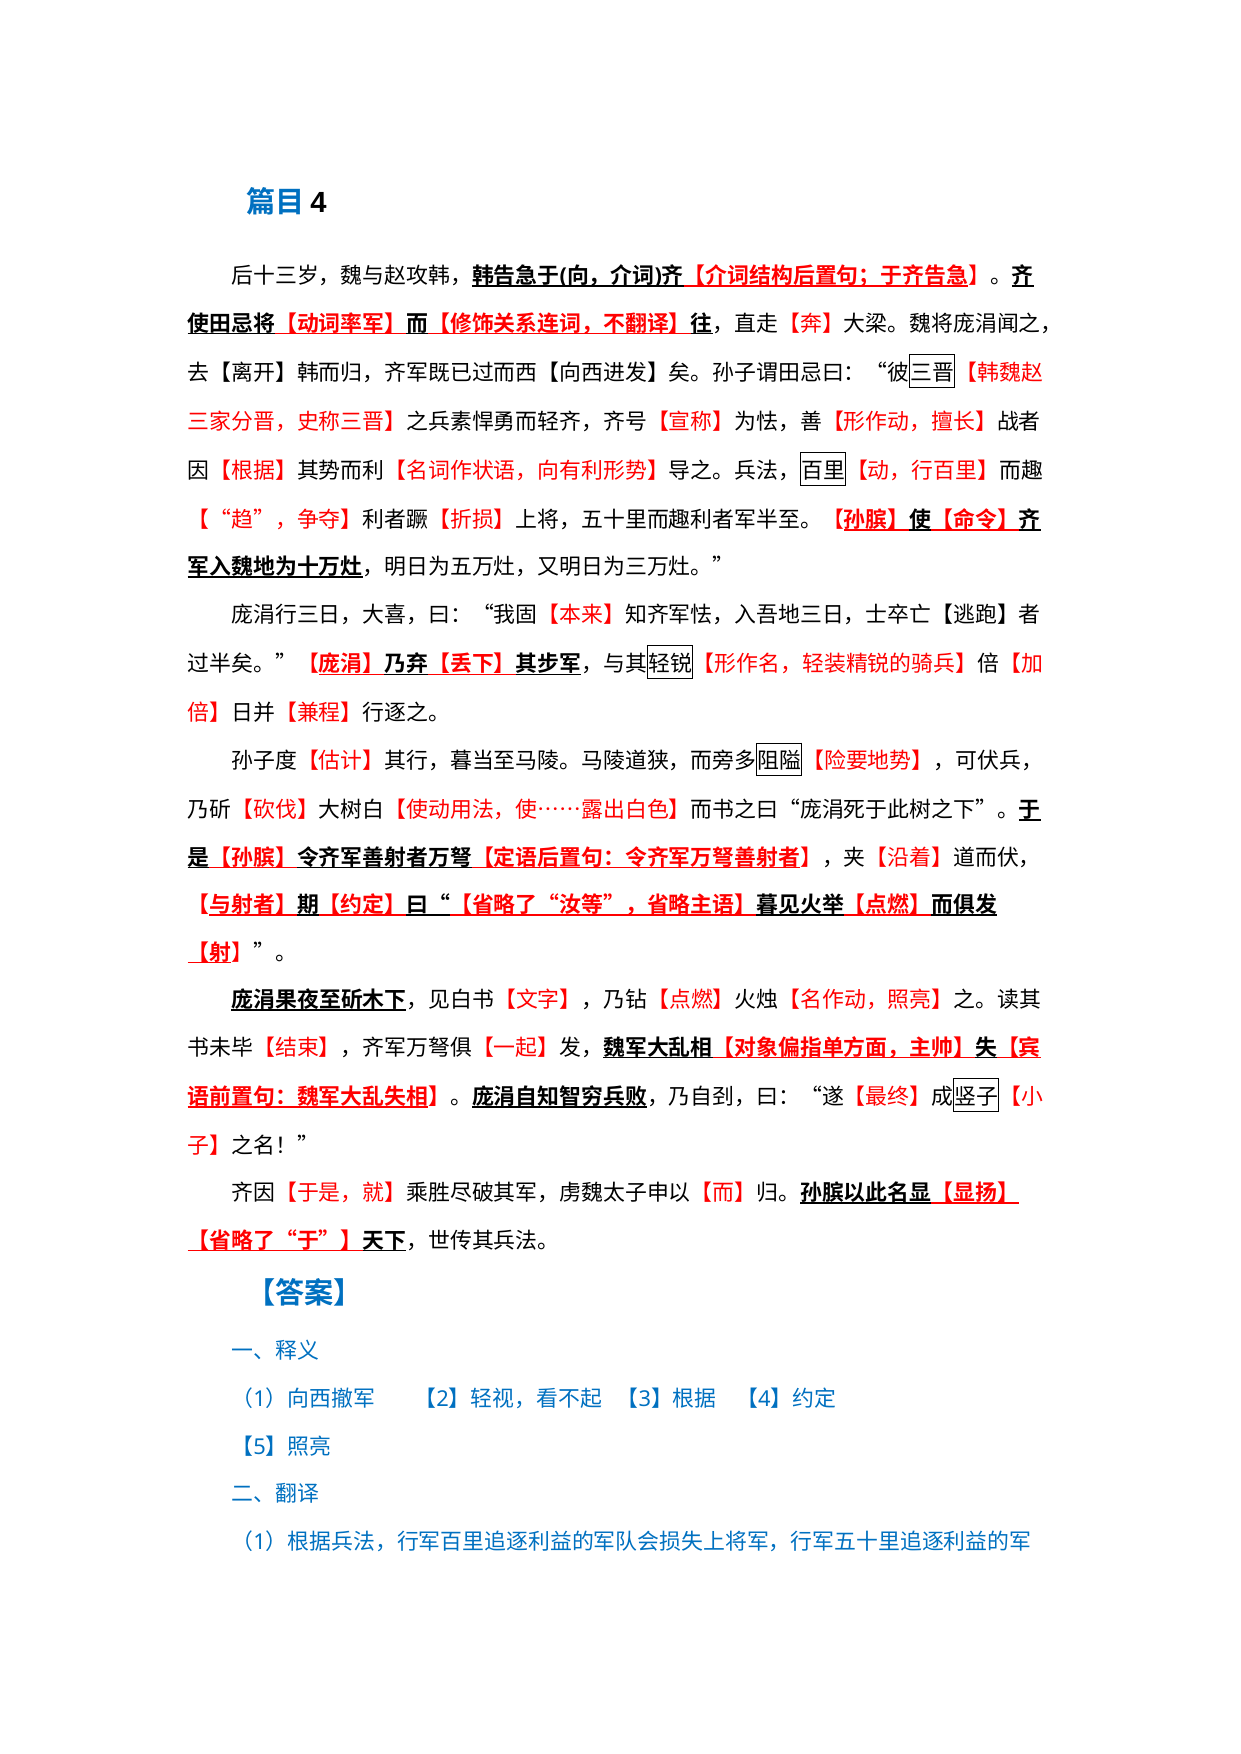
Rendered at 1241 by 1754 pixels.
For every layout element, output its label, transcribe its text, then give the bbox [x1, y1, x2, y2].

text 齐因【于是，就】乘胜尽破其军，虏魏太子申以【而】归。孙膑以此名显【显扬】【省略了“于”】天下，世传其兵法。 [187, 1175, 1053, 1254]
text 庞涓果夜至斫木下，见白书【文字】，乃钻【点燃】火烛【名作动，照亮】之。读其书未毕【结束】，齐军万弩俱【一起】发，魏军大乱相【对象偏指单方面，主帅】失【宾语前置句：魏军大乱失相】。庞涓自知智穷兵败，乃自刭，曰：“遂【最终】成竖子【小子】之名！” [187, 982, 1053, 1159]
subtitle 【答案】 [187, 1270, 1053, 1312]
subtitle 篇目4 [187, 178, 1053, 221]
text 【5】照亮 [187, 1429, 1053, 1460]
text 孙子度【估计】其行，暮当至马陵。马陵道狭，而旁多阻隘【险要地势】，可伏兵，乃斫【砍伐】大树白【使动用法，使……露出白色】而书之曰“庞涓死于此树之下”。于是【孙膑】令齐军善射者万弩【定语后置句：令齐军万弩善射者】，夹【沿着】道而伏，【与射者】期【约定】曰“【省略了“汝等”，省略主语】暮见火举【点燃】而俱发【射】”。 [187, 742, 1053, 966]
text 庞涓行三日，大喜，曰：“我固【本来】知齐军怯，入吾地三日，士卒亡【逃跑】者过半矣。”【庞涓】乃弃【丢下】其步军，与其轻锐【形作名，轻装精锐的骑兵】倍【加倍】日并【兼程】行逐之。 [187, 597, 1053, 727]
text 后十三岁，魏与赵攻韩，韩告急于(向，介词)齐【介词结构后置句；于齐告急】。齐使田忌将【动词率军】而【修饰关系连词，不翻译】往，直走【奔】大梁。魏将庞涓闻之，去【离开】韩而归，齐军既已过而西【向西进发】矣。孙子谓田忌曰：“彼三晋【韩魏赵三家分晋，史称三晋】之兵素悍勇而轻齐，齐号【宣称】为怯，善【形作动，擅长】战者因【根据】其势而利【名词作状语，向有利形势】导之。兵法，百里【动，行百里】而趣【“趋”，争夺】利者蹶【折损】上将，五十里而趣利者军半至。【孙膑】使【命令】齐军入魏地为十万灶，明日为五万灶，又明日为三万灶。” [187, 258, 1053, 581]
text 一、释义 [187, 1333, 1053, 1365]
list 向西撤军 【2】轻视，看不起 【3】根据 【4】约定 [187, 1381, 1053, 1413]
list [187, 1524, 1053, 1556]
text 二、翻译 [187, 1476, 1053, 1508]
